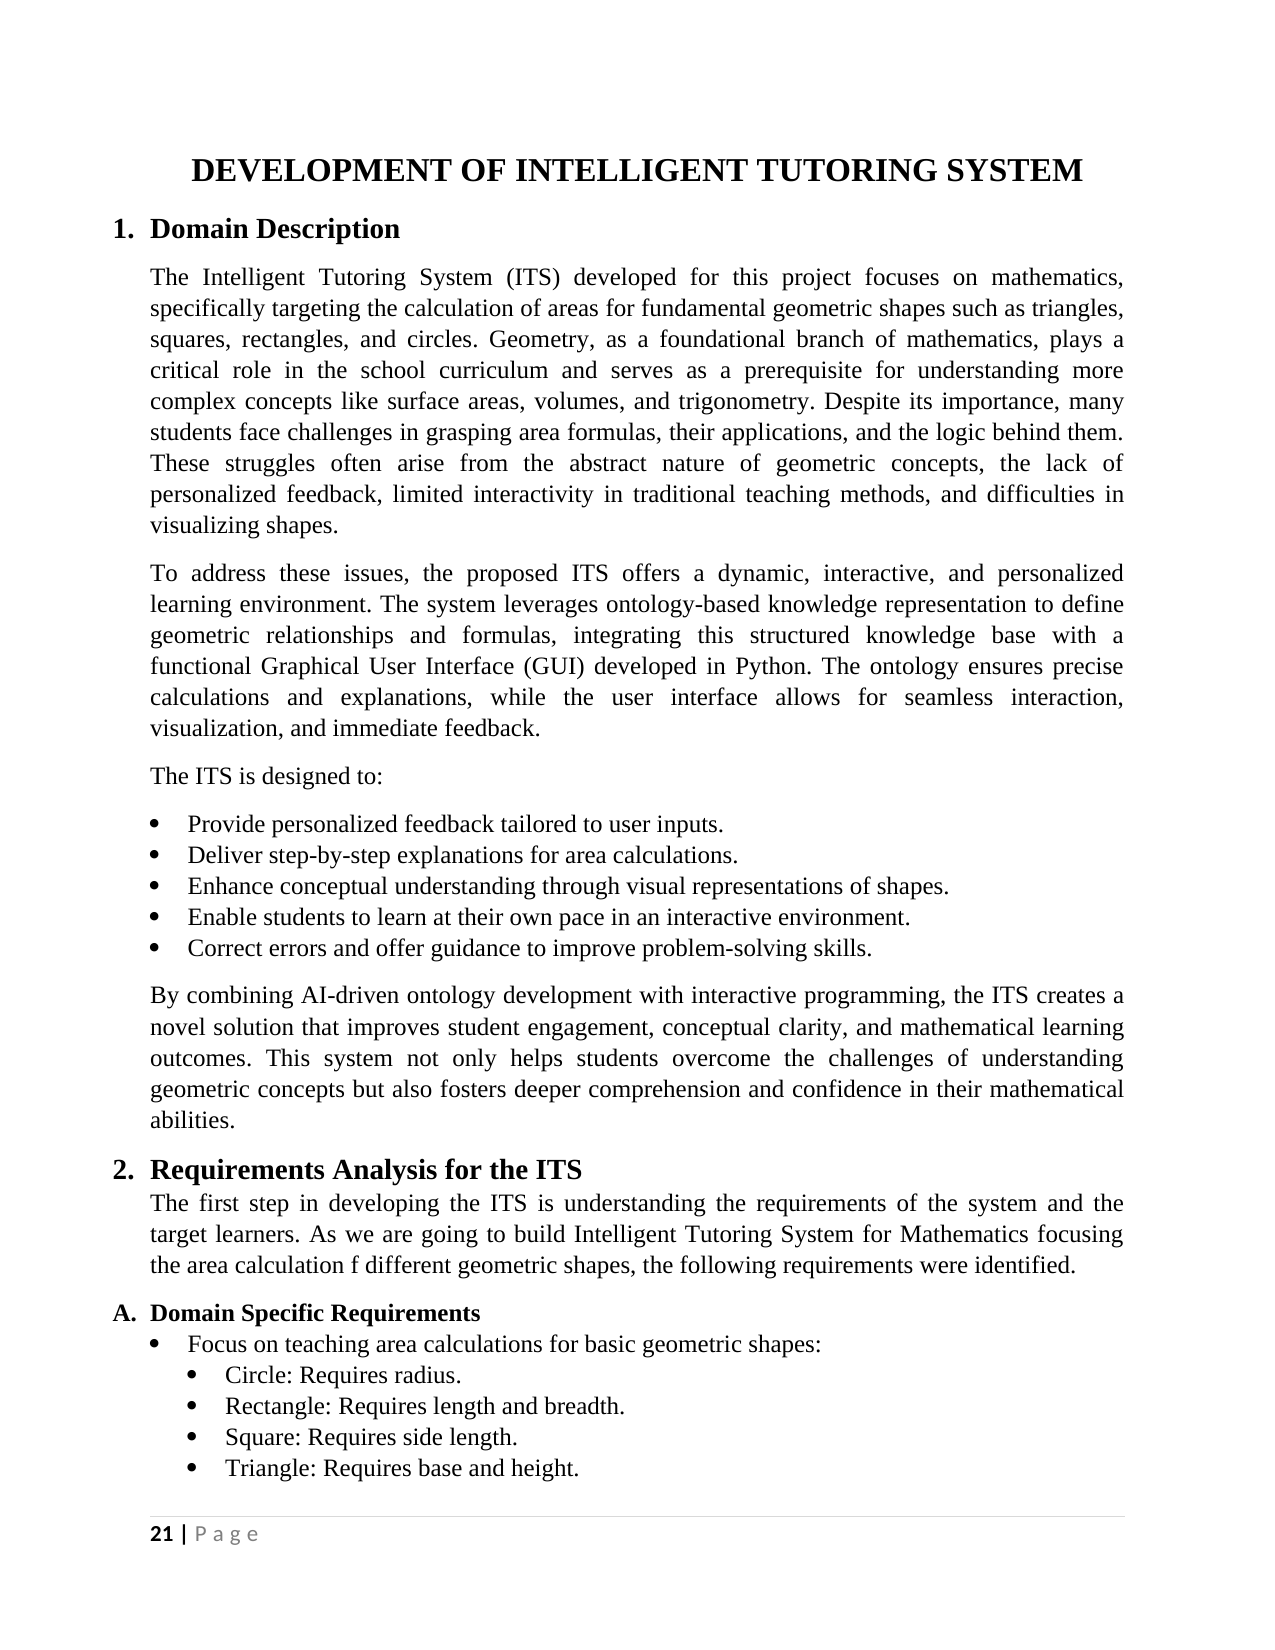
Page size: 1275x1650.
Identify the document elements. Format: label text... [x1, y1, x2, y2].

text By combining AI-driven ontology development with interactive programming, the ITS creates a novel solution that improves student engagement, conceptual clarity, and mathematical learning outcomes. This system not only helps students overcome the challenges of understanding geometric concepts but also fosters deeper comprehension and confidence in their mathematical abilities. [150, 981, 1125, 1133]
list Square: Requires side length. [187, 1422, 1125, 1451]
text The Intelligent Tutoring System (ITS) developed for this project focuses on mathematics, specifically targeting the calculation of areas for fundamental geometric shapes such as triangles, squares, rectangles, and circles. Geometry, as a foundational branch of mathematics, plays a critical role in the school curriculum and serves as a prerequisite for understanding more complex concepts like surface areas, volumes, and trigonometry. Despite its importance, many students face challenges in grasping area formulas, their applications, and the logic behind them. These struggles often arise from the abstract nature of geometric concepts, the lack of personalized feedback, limited interactivity in traditional teaching methods, and difficulties in visualizing shapes. [150, 262, 1125, 539]
subtitle Requirements Analysis for the ITS [112, 1152, 1125, 1186]
list Deliver step-by-step explanations for area calculations. [150, 840, 1125, 868]
list Enable students to learn at their own pace in an interactive environment. [150, 902, 1125, 931]
list Correct errors and offer guidance to improve problem-solving skills. [150, 933, 1125, 962]
text The first step in developing the ITS is understanding the requirements of the system and the target learners. As we are going to build Intelligent Tutoring System for Mathematics focusing the area calculation f different geometric shapes, the following requirements were identified. [150, 1188, 1125, 1279]
text The ITS is designed to: [150, 761, 1125, 790]
list Domain Specific Requirements [112, 1298, 1125, 1327]
text To address these issues, the proposed ITS offers a dynamic, interactive, and personalized learning environment. The system leverages ontology-based knowledge representation to define geometric relationships and formulas, integrating this structured knowledge base with a functional Graphical User Interface (GUI) developed in Python. The ontology ensures precise calculations and explanations, while the user interface allows for seamless interaction, visualization, and immediate feedback. [150, 558, 1125, 742]
list Provide personalized feedback tailored to user inputs. [150, 809, 1125, 837]
list Enhance conceptual understanding through visual representations of shapes. [150, 871, 1125, 899]
list Focus on teaching area calculations for basic geometric shapes: [150, 1329, 1125, 1358]
subtitle Domain Description [112, 212, 1125, 245]
list Rectangle: Requires length and breadth. [187, 1391, 1125, 1420]
subtitle DEVELOPMENT OF INTELLIGENT TUTORING SYSTEM [150, 150, 1125, 188]
list Triangle: Requires base and height. [187, 1453, 1125, 1482]
list Circle: Requires radius. [187, 1360, 1125, 1389]
